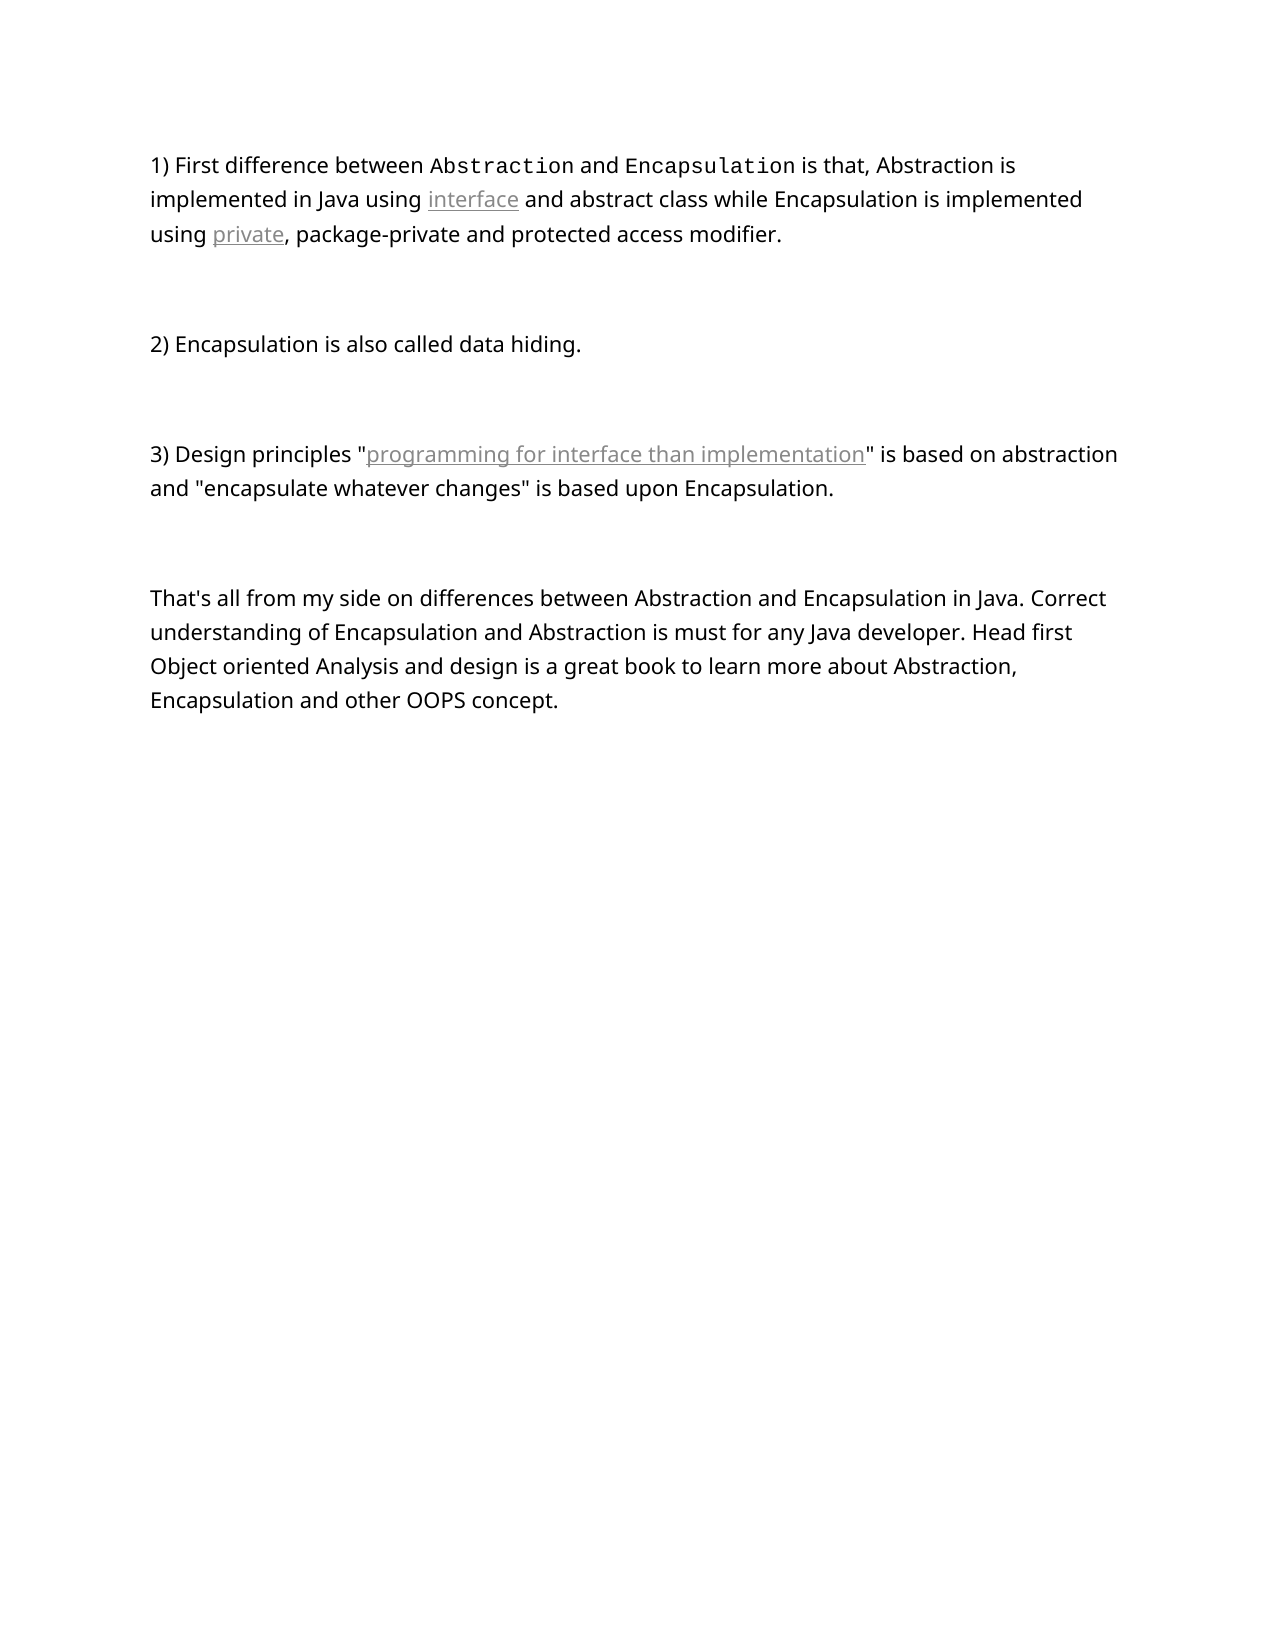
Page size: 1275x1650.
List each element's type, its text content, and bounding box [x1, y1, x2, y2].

text That's all from my side on differences between Abstraction and Encapsulation in Java. Correct understanding of Encapsulation and Abstraction is must for any Java developer. Head first Object oriented Analysis and design is a great book to learn more about Abstraction, Encapsulation and other OOPS concept. [150, 583, 1125, 715]
text 3) Design principles "programming for interface than implementation" is based on abstraction and "encapsulate whatever changes" is based upon Encapsulation. [150, 438, 1125, 502]
text 1) First difference between Abstraction and Encapsulation is that, Abstraction is implemented in Java using interface and abstract class while Encapsulation is implemented using private, package-private and protected access modifier. [150, 150, 1125, 248]
text 2) Encapsulation is also called data hiding. [150, 328, 1125, 358]
